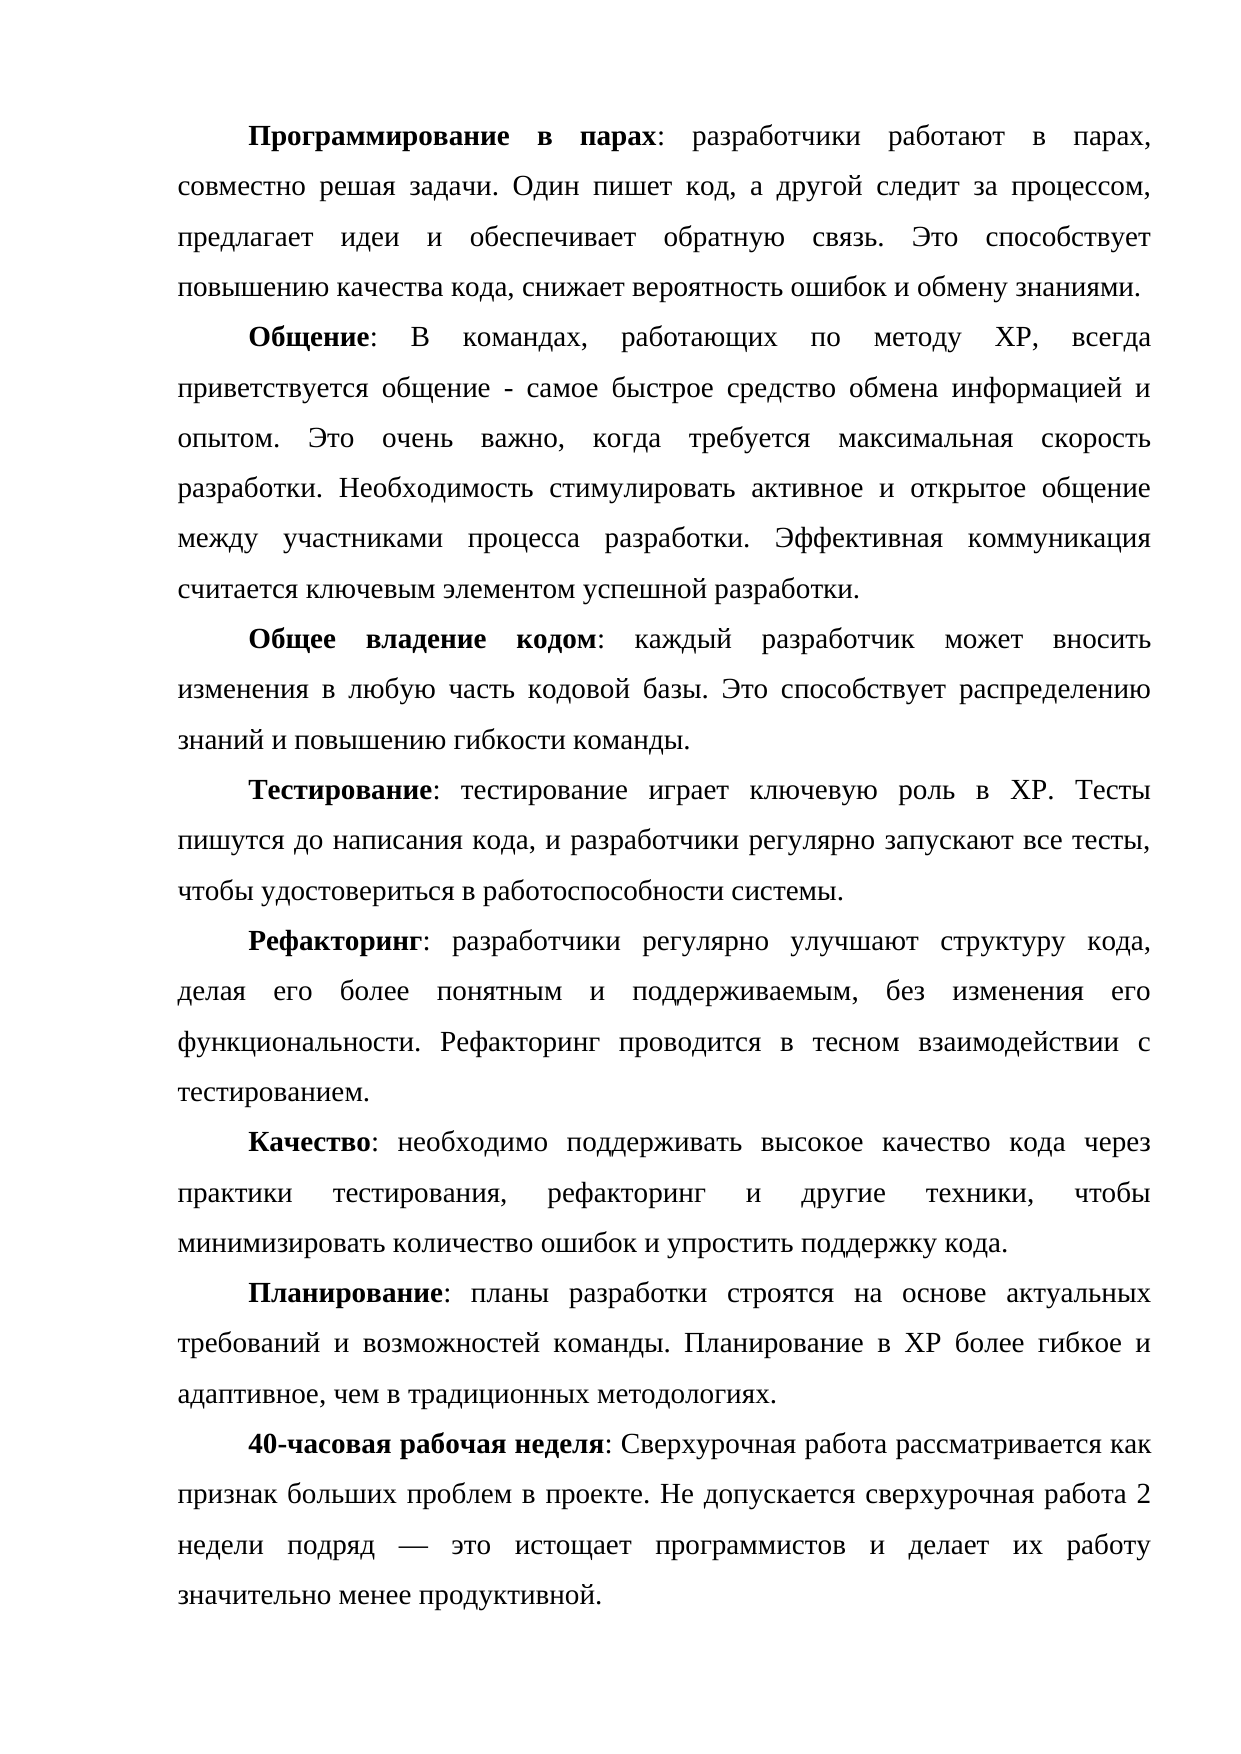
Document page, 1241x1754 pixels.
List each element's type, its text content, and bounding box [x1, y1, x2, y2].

text Качество: необходимо поддерживать высокое качество кода через практики тестирования, рефакторинг и другие техники, чтобы минимизировать количество ошибок и упростить поддержку кода. [177, 1124, 1152, 1258]
text Программирование в парах: разработчики работают в парах, совместно решая задачи. Один пишет код, а другой следит за процессом, предлагает идеи и обеспечивает обратную связь. Это способствует повышению качества кода, снижает вероятность ошибок и обмену знаниями. [177, 118, 1152, 303]
text Рефакторинг: разработчики регулярно улучшают структуру кода, делая его более понятным и поддерживаемым, без изменения его функциональности. Рефакторинг проводится в тесном взаимодействии с тестированием. [177, 923, 1152, 1108]
text 40-часовая рабочая неделя: Сверхурочная работа рассматривается как признак больших проблем в проекте. Не допускается сверхурочная работа 2 недели подряд — это истощает программистов и делает их работу значительно менее продуктивной. [177, 1426, 1152, 1611]
text Тестирование: тестирование играет ключевую роль в XP. Тесты пишутся до написания кода, и разработчики регулярно запускают все тесты, чтобы удостовериться в работоспособности системы. [177, 772, 1152, 906]
text Планирование: планы разработки строятся на основе актуальных требований и возможностей команды. Планирование в XP более гибкое и адаптивное, чем в традиционных методологиях. [177, 1275, 1152, 1409]
text Общее владение кодом: каждый разработчик может вносить изменения в любую часть кодовой базы. Это способствует распределению знаний и повышению гибкости команды. [177, 621, 1152, 755]
text Общение: В командах, работающих по методу XP, всегда приветствуется общение - самое быстрое средство обмена информацией и опытом. Это очень важно, когда требуется максимальная скорость разработки. Необходимость стимулировать активное и открытое общение между участниками процесса разработки. Эффективная коммуникация считается ключевым элементом успешной разработки. [177, 319, 1152, 604]
